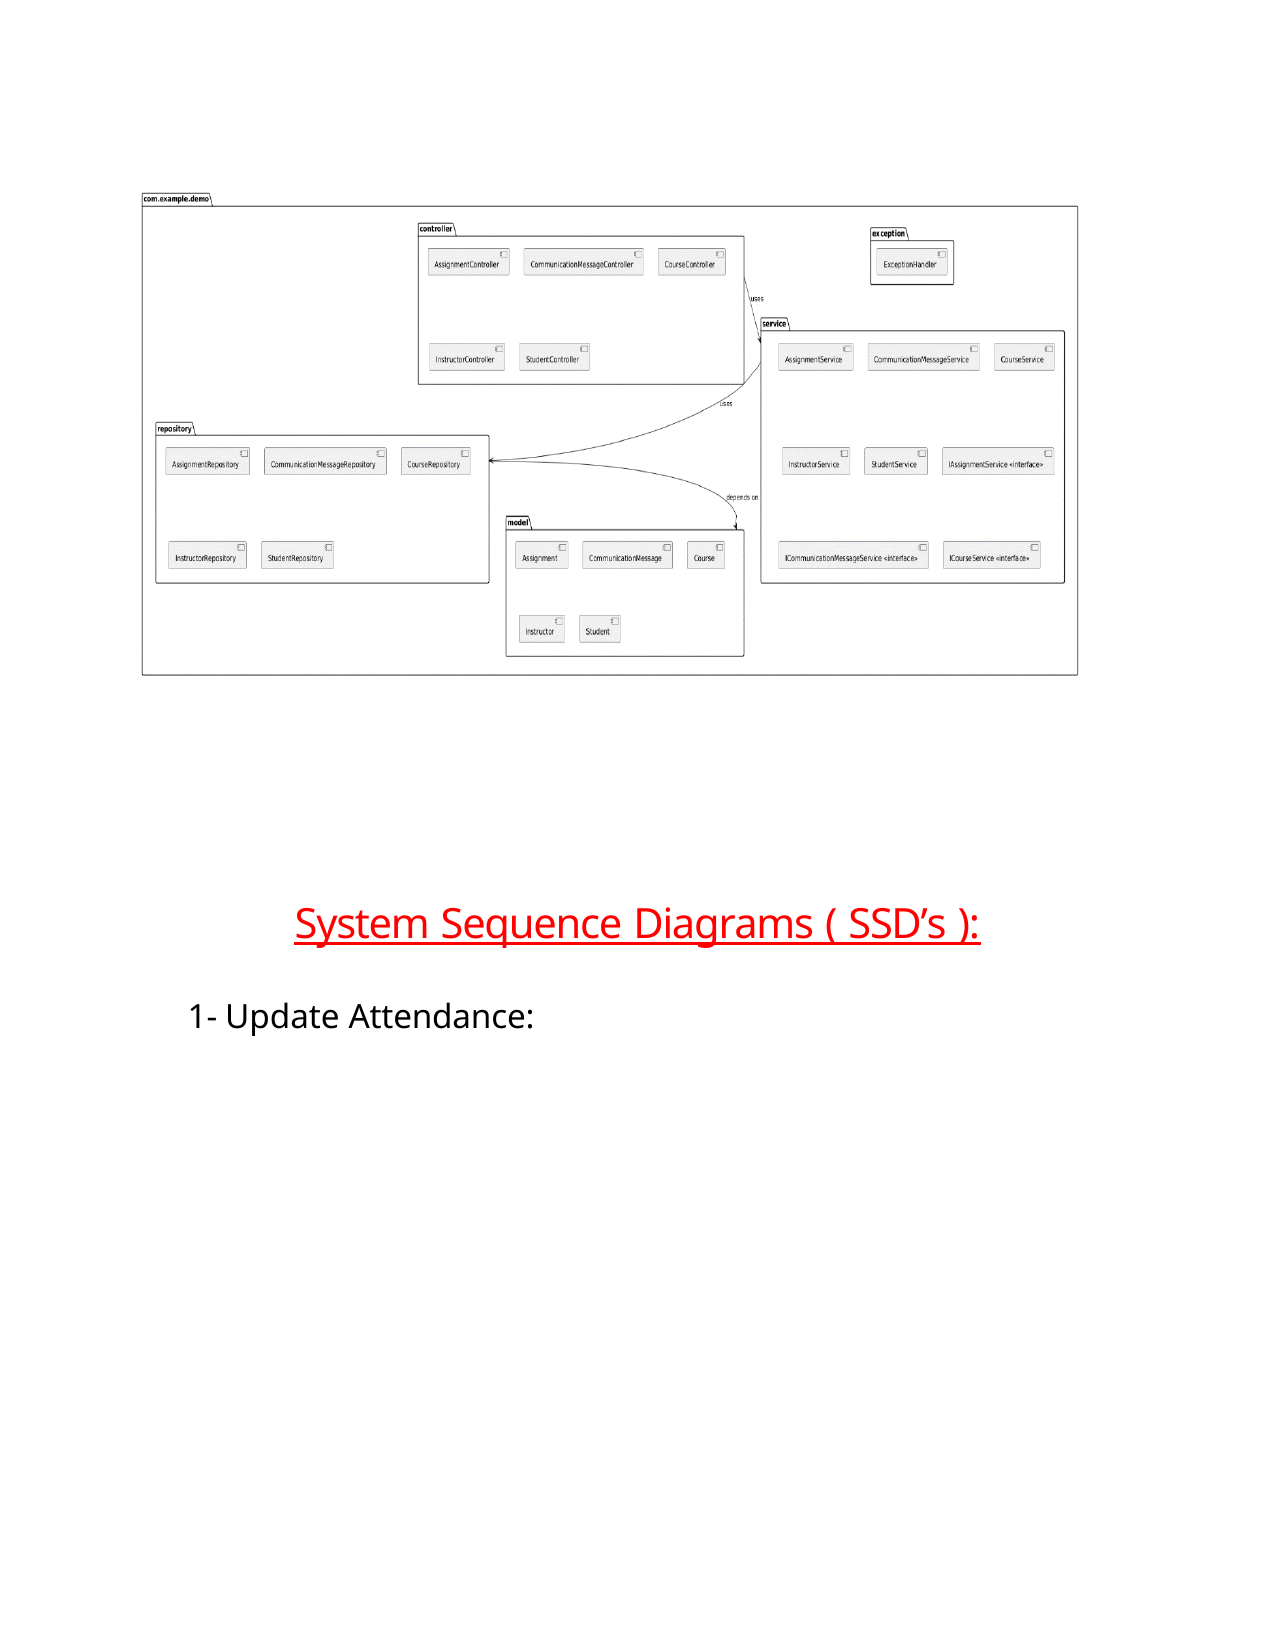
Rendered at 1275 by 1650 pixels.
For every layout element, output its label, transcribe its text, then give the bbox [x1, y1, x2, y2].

picture [139, 189, 1080, 678]
text System Sequence Diagrams ( SSD’s ): [140, 894, 1136, 951]
list Update Attendance: [187, 992, 1210, 1038]
